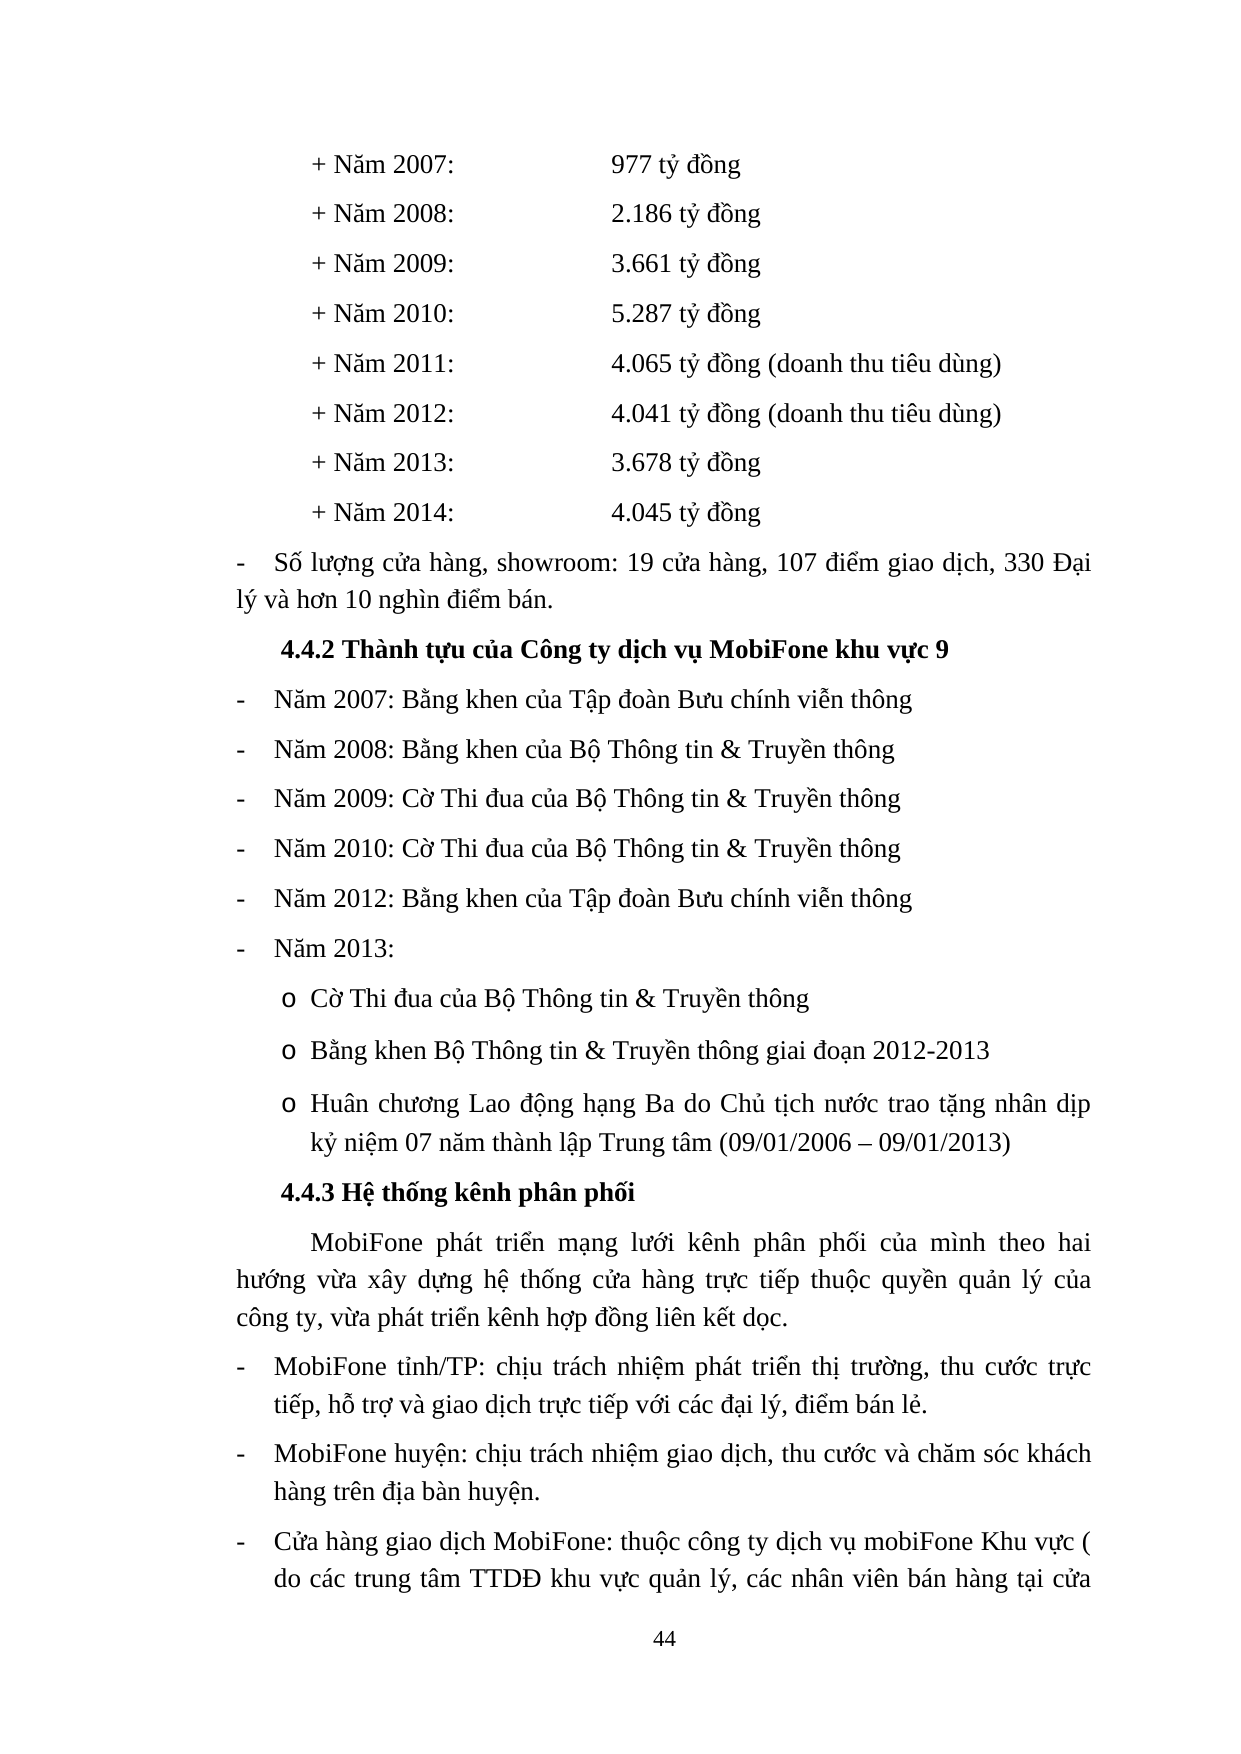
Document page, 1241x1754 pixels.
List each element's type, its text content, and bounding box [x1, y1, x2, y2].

text + Năm 2011: 4.065 tỷ đồng (doanh thu tiêu dùng) [236, 347, 1092, 378]
text + Năm 2008: 2.186 tỷ đồng [236, 197, 1092, 229]
text + Năm 2009: 3.661 tỷ đồng [236, 247, 1092, 278]
list Huân chương Lao động hạng Ba do Chủ tịch nước trao tặng nhân dịp kỷ niệm 07 năm thành lập Trung tâm (09/01/2006 – 09/01/2013) [281, 1087, 1092, 1158]
list Năm 2012: Bằng khen của Tập đoàn Bưu chính viễn thông [236, 882, 1092, 913]
list Năm 2009: Cờ Thi đua của Bộ Thông tin & Truyền thông [236, 782, 1092, 814]
text + Năm 2013: 3.678 tỷ đồng [236, 446, 1092, 478]
text + Năm 2010: 5.287 tỷ đồng [236, 297, 1092, 328]
list MobiFone tỉnh/TP: chịu trách nhiệm phát triển thị trường, thu cước trực tiếp, hỗ trợ và giao dịch trực tiếp với các đại lý, điểm bán lẻ. [236, 1350, 1092, 1419]
list MobiFone huyện: chịu trách nhiệm giao dịch, thu cước và chăm sóc khách hàng trên địa bàn huyện. [236, 1437, 1092, 1506]
text 4.4.2 Thành tựu của Công ty dịch vụ MobiFone khu vực 9 [236, 633, 1092, 664]
text + Năm 2014: 4.045 tỷ đồng [236, 496, 1092, 527]
text + Năm 2007: 977 tỷ đồng [236, 148, 1092, 179]
text 4.4.3 Hệ thống kênh phân phối [236, 1176, 1092, 1207]
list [236, 1524, 1092, 1593]
text MobiFone phát triển mạng lưới kênh phân phối của mình theo hai hướng vừa xây dựng hệ thống cửa hàng trực tiếp thuộc quyền quản lý của công ty, vừa phát triển kênh hợp đồng liên kết dọc. [236, 1226, 1092, 1332]
list Năm 2007: Bằng khen của Tập đoàn Bưu chính viễn thông [236, 683, 1092, 714]
list Năm 2008: Bằng khen của Bộ Thông tin & Truyền thông [236, 733, 1092, 764]
list Năm 2010: Cờ Thi đua của Bộ Thông tin & Truyền thông [236, 832, 1092, 863]
list Năm 2013: [236, 932, 1092, 963]
list Bằng khen Bộ Thông tin & Truyền thông giai đoạn 2012-2013 [281, 1034, 1092, 1068]
list Số lượng cửa hàng, showroom: 19 cửa hàng, 107 điểm giao dịch, 330 Đại lý và hơn 10 nghìn điểm bán. [236, 546, 1092, 614]
list Cờ Thi đua của Bộ Thông tin & Truyền thông [281, 982, 1092, 1015]
text + Năm 2012: 4.041 tỷ đồng (doanh thu tiêu dùng) [236, 397, 1092, 428]
